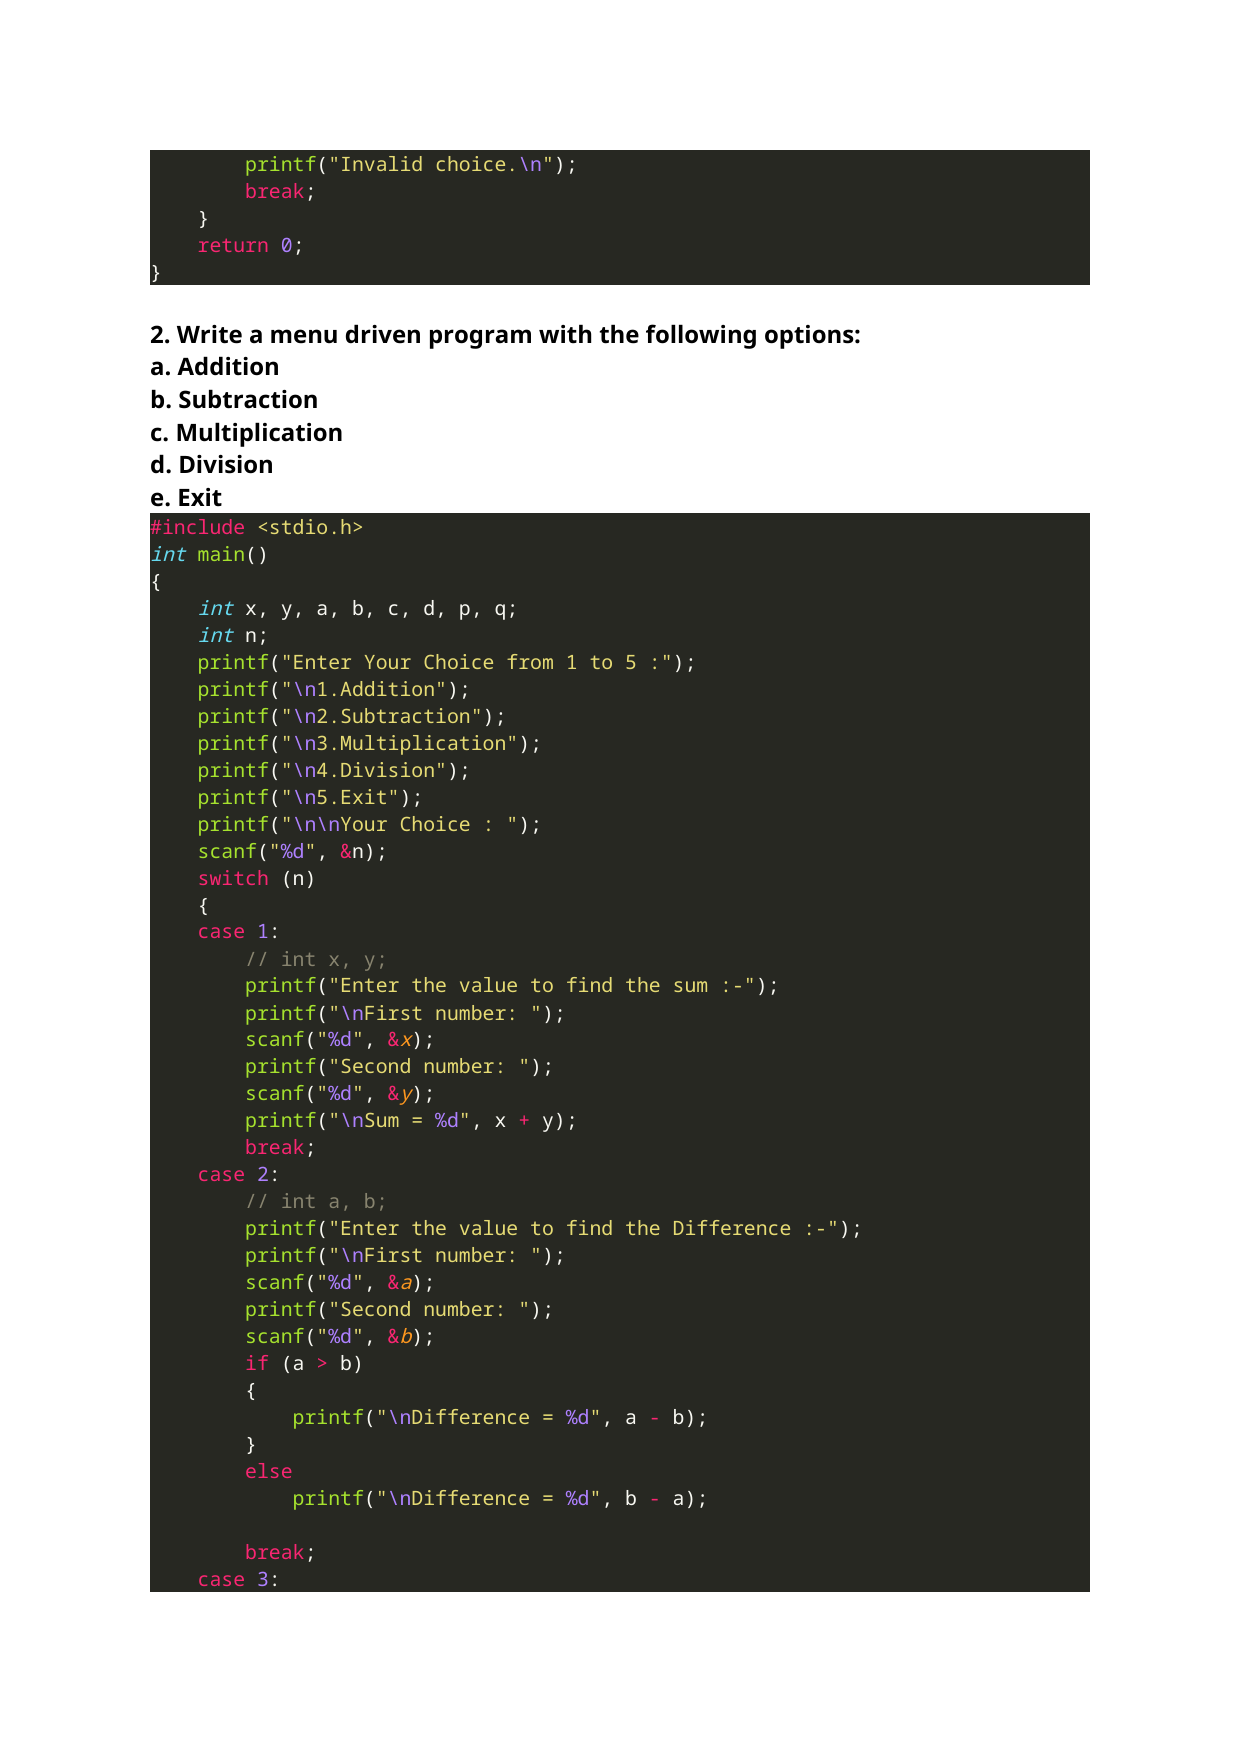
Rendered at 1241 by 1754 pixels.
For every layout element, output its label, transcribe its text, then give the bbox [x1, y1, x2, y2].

text scanf("%d", &y); [150, 1080, 1090, 1107]
text switch (n) [150, 864, 1090, 891]
text scanf("%d", &n); [150, 837, 1090, 864]
text printf("Invalid choice.\n"); [150, 150, 1090, 177]
text printf("Enter the value to find the sum :-"); [150, 972, 1090, 999]
text printf("Second number: "); [150, 1053, 1090, 1080]
text case 2: [150, 1161, 1090, 1188]
text // int x, y; [150, 945, 1090, 972]
text int main() [150, 540, 1090, 567]
text return 0; [150, 231, 1090, 258]
text c. Multiplication [150, 415, 1090, 448]
text printf("Enter the value to find the Difference :-"); [150, 1214, 1090, 1242]
text break; [150, 1134, 1090, 1161]
text e. Exit [150, 481, 1090, 513]
text scanf("%d", &a); [150, 1268, 1090, 1296]
text { [150, 1376, 1090, 1403]
text break; [150, 177, 1090, 204]
text { [150, 891, 1090, 918]
text else [150, 1457, 1090, 1484]
text int n; [150, 621, 1090, 648]
text } [150, 204, 1090, 231]
text case 3: [150, 1565, 1090, 1592]
text int x, y, a, b, c, d, p, q; [150, 594, 1090, 621]
text printf("\nDifference = %d", a - b); [150, 1403, 1090, 1430]
text printf("\n1.Addition"); [150, 675, 1090, 702]
text printf("\nSum = %d", x + y); [150, 1107, 1090, 1134]
text #include <stdio.h> [150, 513, 1090, 540]
text d. Division [150, 448, 1090, 481]
text printf("Second number: "); [150, 1296, 1090, 1322]
text { [150, 567, 1090, 594]
text } [150, 258, 1090, 285]
text printf("\nFirst number: "); [150, 1242, 1090, 1268]
text // int a, b; [150, 1188, 1090, 1214]
text printf("\n3.Multiplication"); [150, 729, 1090, 756]
text } [150, 1430, 1090, 1457]
text if (a > b) [150, 1349, 1090, 1376]
text a. Addition [150, 350, 1090, 383]
text scanf("%d", &b); [150, 1322, 1090, 1349]
text printf("\n\nYour Choice : "); [150, 810, 1090, 837]
text printf("\nDifference = %d", b - a); [150, 1484, 1090, 1511]
text b. Subtraction [150, 383, 1090, 415]
text printf("\n5.Exit"); [150, 783, 1090, 810]
text printf("\n4.Division"); [150, 756, 1090, 783]
text 2. Write a menu driven program with the following options: [150, 317, 1090, 350]
text printf("\nFirst number: "); [150, 999, 1090, 1026]
text break; [150, 1538, 1090, 1565]
text printf("Enter Your Choice from 1 to 5 :"); [150, 648, 1090, 675]
text printf("\n2.Subtraction"); [150, 702, 1090, 729]
text scanf("%d", &x); [150, 1026, 1090, 1053]
text case 1: [150, 918, 1090, 945]
